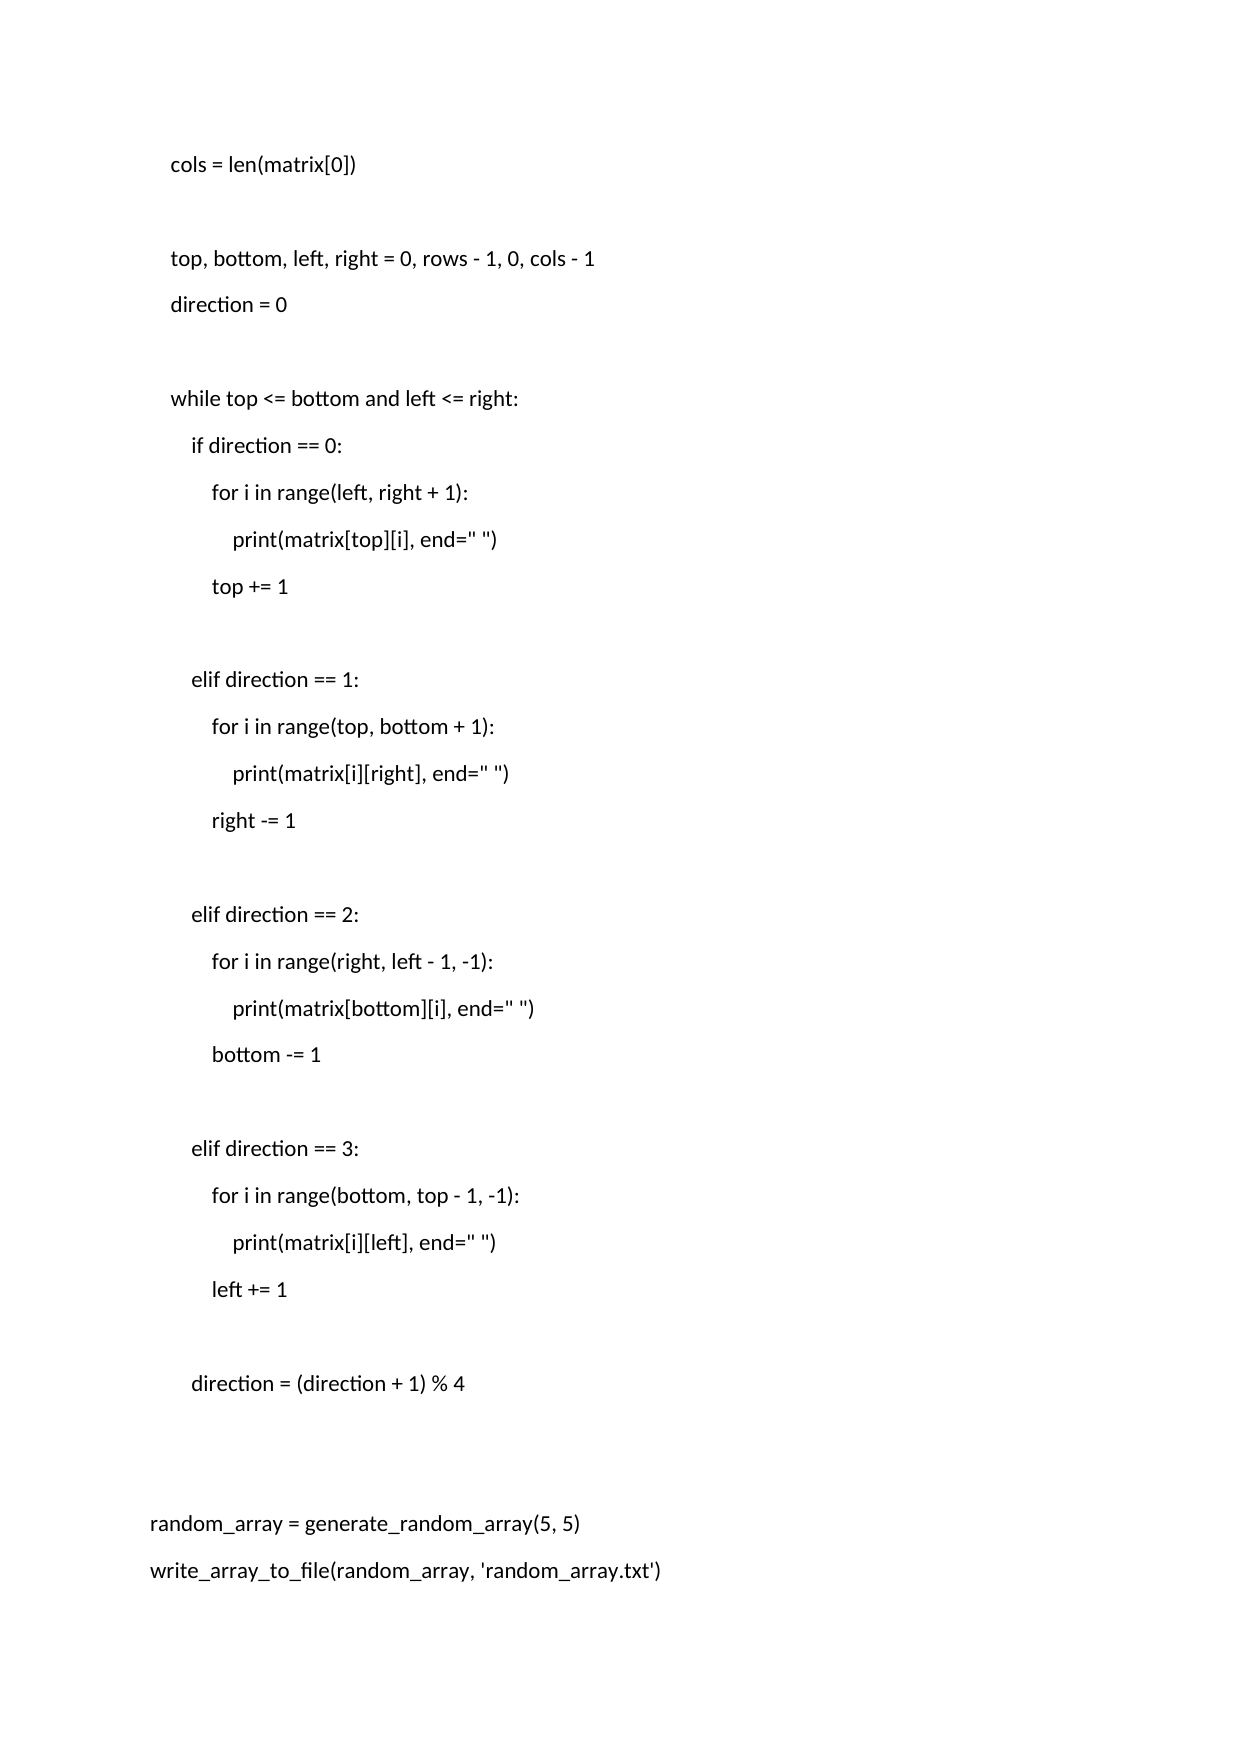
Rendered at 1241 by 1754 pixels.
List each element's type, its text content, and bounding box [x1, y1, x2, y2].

text elif direction == 2: [150, 900, 1090, 928]
text random_array = generate_random_array(5, 5) [150, 1509, 1090, 1537]
text write_array_to_file(random_array, 'random_array.txt') [150, 1556, 1090, 1584]
text top += 1 [150, 572, 1090, 600]
text print(matrix[i][left], end=" ") [150, 1228, 1090, 1256]
text right -= 1 [150, 806, 1090, 834]
text cols = len(matrix[0]) [150, 150, 1090, 178]
text top, bottom, left, right = 0, rows - 1, 0, cols - 1 [150, 244, 1090, 272]
text print(matrix[bottom][i], end=" ") [150, 994, 1090, 1022]
text print(matrix[i][right], end=" ") [150, 759, 1090, 787]
text elif direction == 3: [150, 1134, 1090, 1162]
text print(matrix[top][i], end=" ") [150, 525, 1090, 553]
text left += 1 [150, 1275, 1090, 1303]
text if direction == 0: [150, 431, 1090, 459]
text for i in range(bottom, top - 1, -1): [150, 1181, 1090, 1209]
text elif direction == 1: [150, 666, 1090, 694]
text for i in range(top, bottom + 1): [150, 712, 1090, 741]
text while top <= bottom and left <= right: [150, 384, 1090, 412]
text direction = (direction + 1) % 4 [150, 1369, 1090, 1397]
text for i in range(left, right + 1): [150, 478, 1090, 506]
text direction = 0 [150, 291, 1090, 319]
text for i in range(right, left - 1, -1): [150, 947, 1090, 975]
text bottom -= 1 [150, 1041, 1090, 1069]
